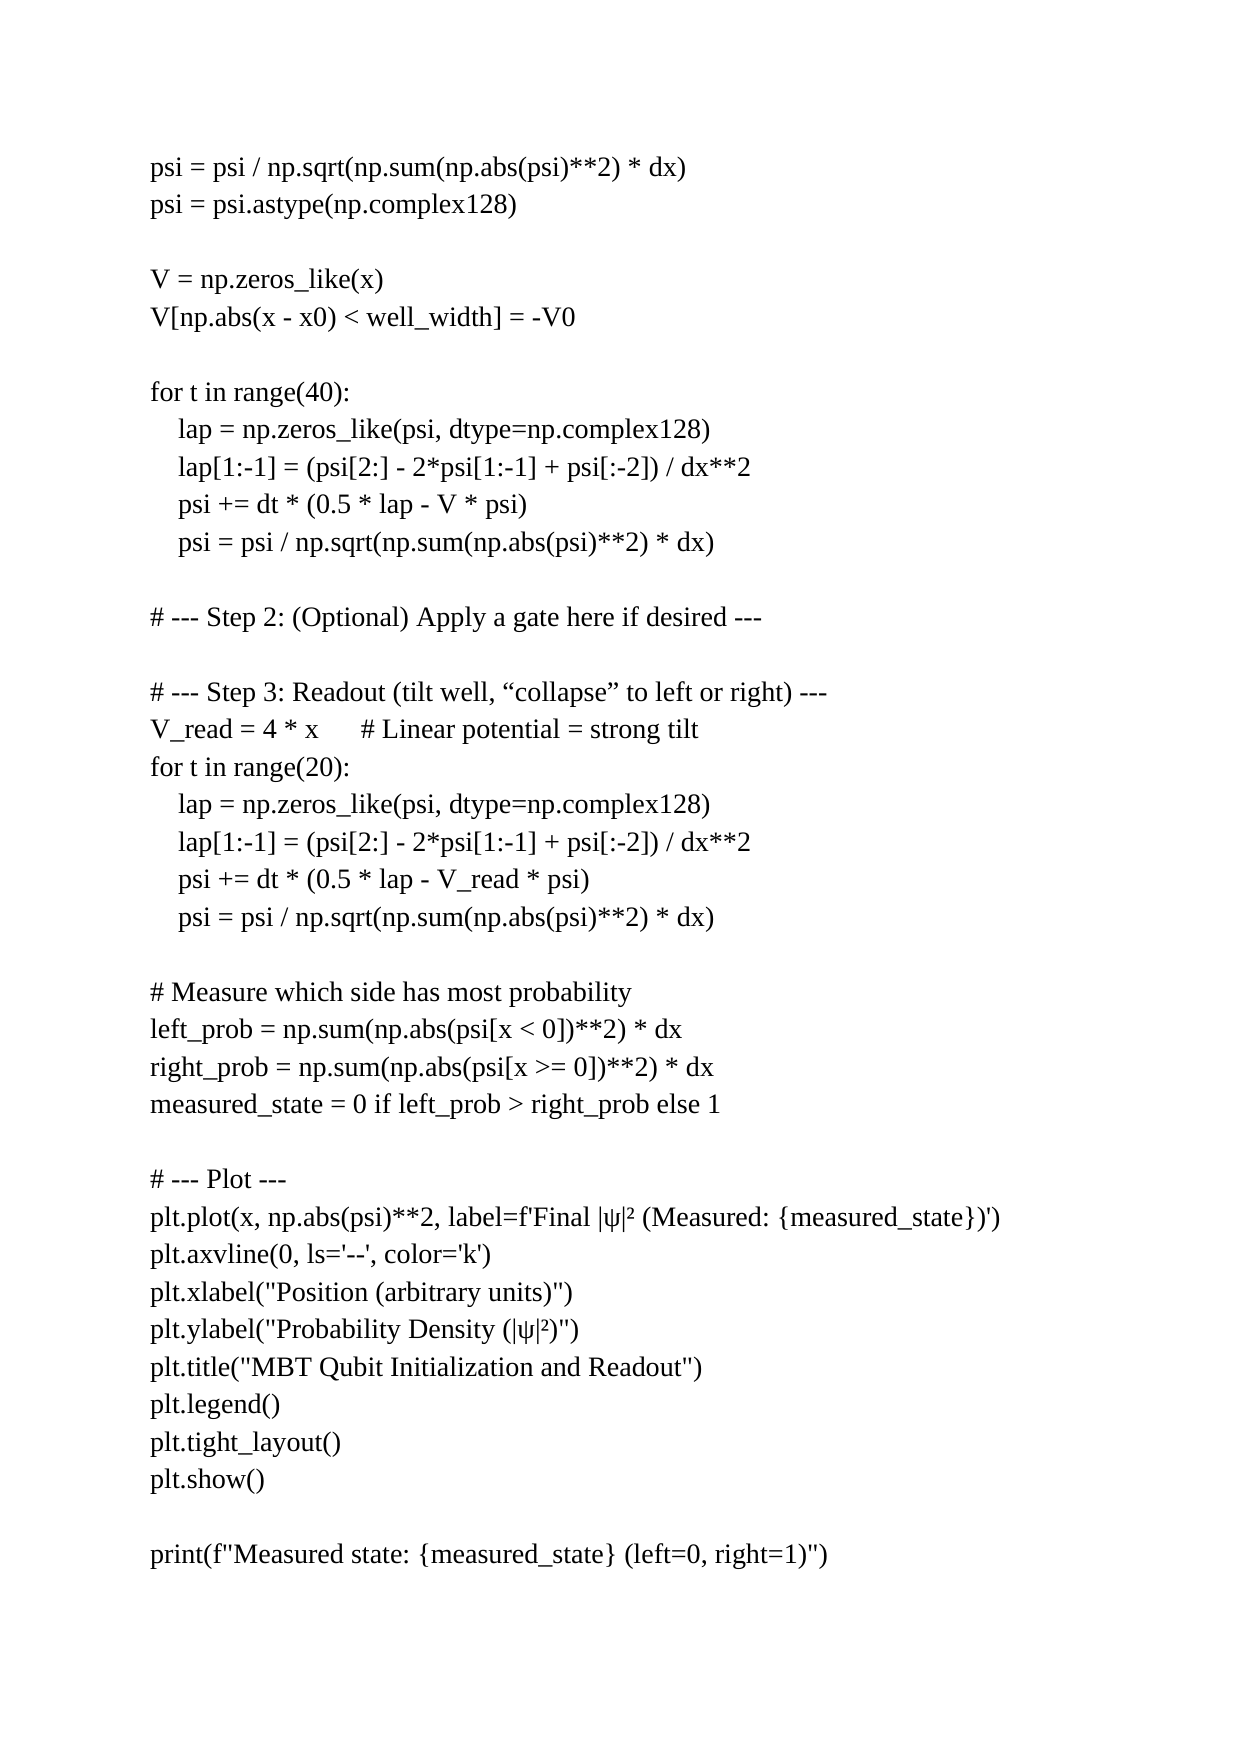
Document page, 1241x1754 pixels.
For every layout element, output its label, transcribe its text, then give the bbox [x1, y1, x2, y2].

text # --- Step 2: (Optional) Apply a gate here if desired --- [150, 600, 1090, 632]
text plt.axvline(0, ls='--', color='k') [150, 1237, 1090, 1270]
text psi = psi / np.sqrt(np.sum(np.abs(psi)**2) * dx) [150, 900, 1090, 932]
text V[np.abs(x - x0) < well_width] = -V0 [150, 300, 1090, 332]
text for t in range(20): [150, 750, 1090, 782]
text lap[1:-1] = (psi[2:] - 2*psi[1:-1] + psi[:-2]) / dx**2 [150, 825, 1090, 857]
text left_prob = np.sum(np.abs(psi[x < 0])**2) * dx [150, 1012, 1090, 1045]
text plt.title("MBT Qubit Initialization and Readout") [150, 1350, 1090, 1382]
text psi = psi / np.sqrt(np.sum(np.abs(psi)**2) * dx) [150, 150, 1090, 182]
text for t in range(40): [150, 375, 1090, 407]
text plt.show() [150, 1462, 1090, 1495]
text # --- Step 3: Readout (tilt well, “collapse” to left or right) --- [150, 675, 1090, 707]
text psi = psi.astype(np.complex128) [150, 187, 1090, 220]
text lap[1:-1] = (psi[2:] - 2*psi[1:-1] + psi[:-2]) / dx**2 [150, 450, 1090, 482]
text V = np.zeros_like(x) [150, 262, 1090, 295]
text psi += dt * (0.5 * lap - V_read * psi) [150, 862, 1090, 895]
text plt.xlabel("Position (arbitrary units)") [150, 1275, 1090, 1307]
text measured_state = 0 if left_prob > right_prob else 1 [150, 1087, 1090, 1120]
text psi += dt * (0.5 * lap - V * psi) [150, 487, 1090, 520]
text plt.plot(x, np.abs(psi)**2, label=f'Final |ψ|² (Measured: {measured_state})') [150, 1200, 1090, 1232]
text print(f"Measured state: {measured_state} (left=0, right=1)") [150, 1537, 1090, 1570]
text # Measure which side has most probability [150, 975, 1090, 1007]
text right_prob = np.sum(np.abs(psi[x >= 0])**2) * dx [150, 1050, 1090, 1082]
text lap = np.zeros_like(psi, dtype=np.complex128) [150, 787, 1090, 820]
text plt.legend() [150, 1387, 1090, 1420]
text # --- Plot --- [150, 1162, 1090, 1195]
text plt.tight_layout() [150, 1425, 1090, 1457]
text lap = np.zeros_like(psi, dtype=np.complex128) [150, 412, 1090, 445]
text V_read = 4 * x # Linear potential = strong tilt [150, 712, 1090, 745]
text plt.ylabel("Probability Density (|ψ|²)") [150, 1312, 1090, 1345]
text psi = psi / np.sqrt(np.sum(np.abs(psi)**2) * dx) [150, 525, 1090, 557]
